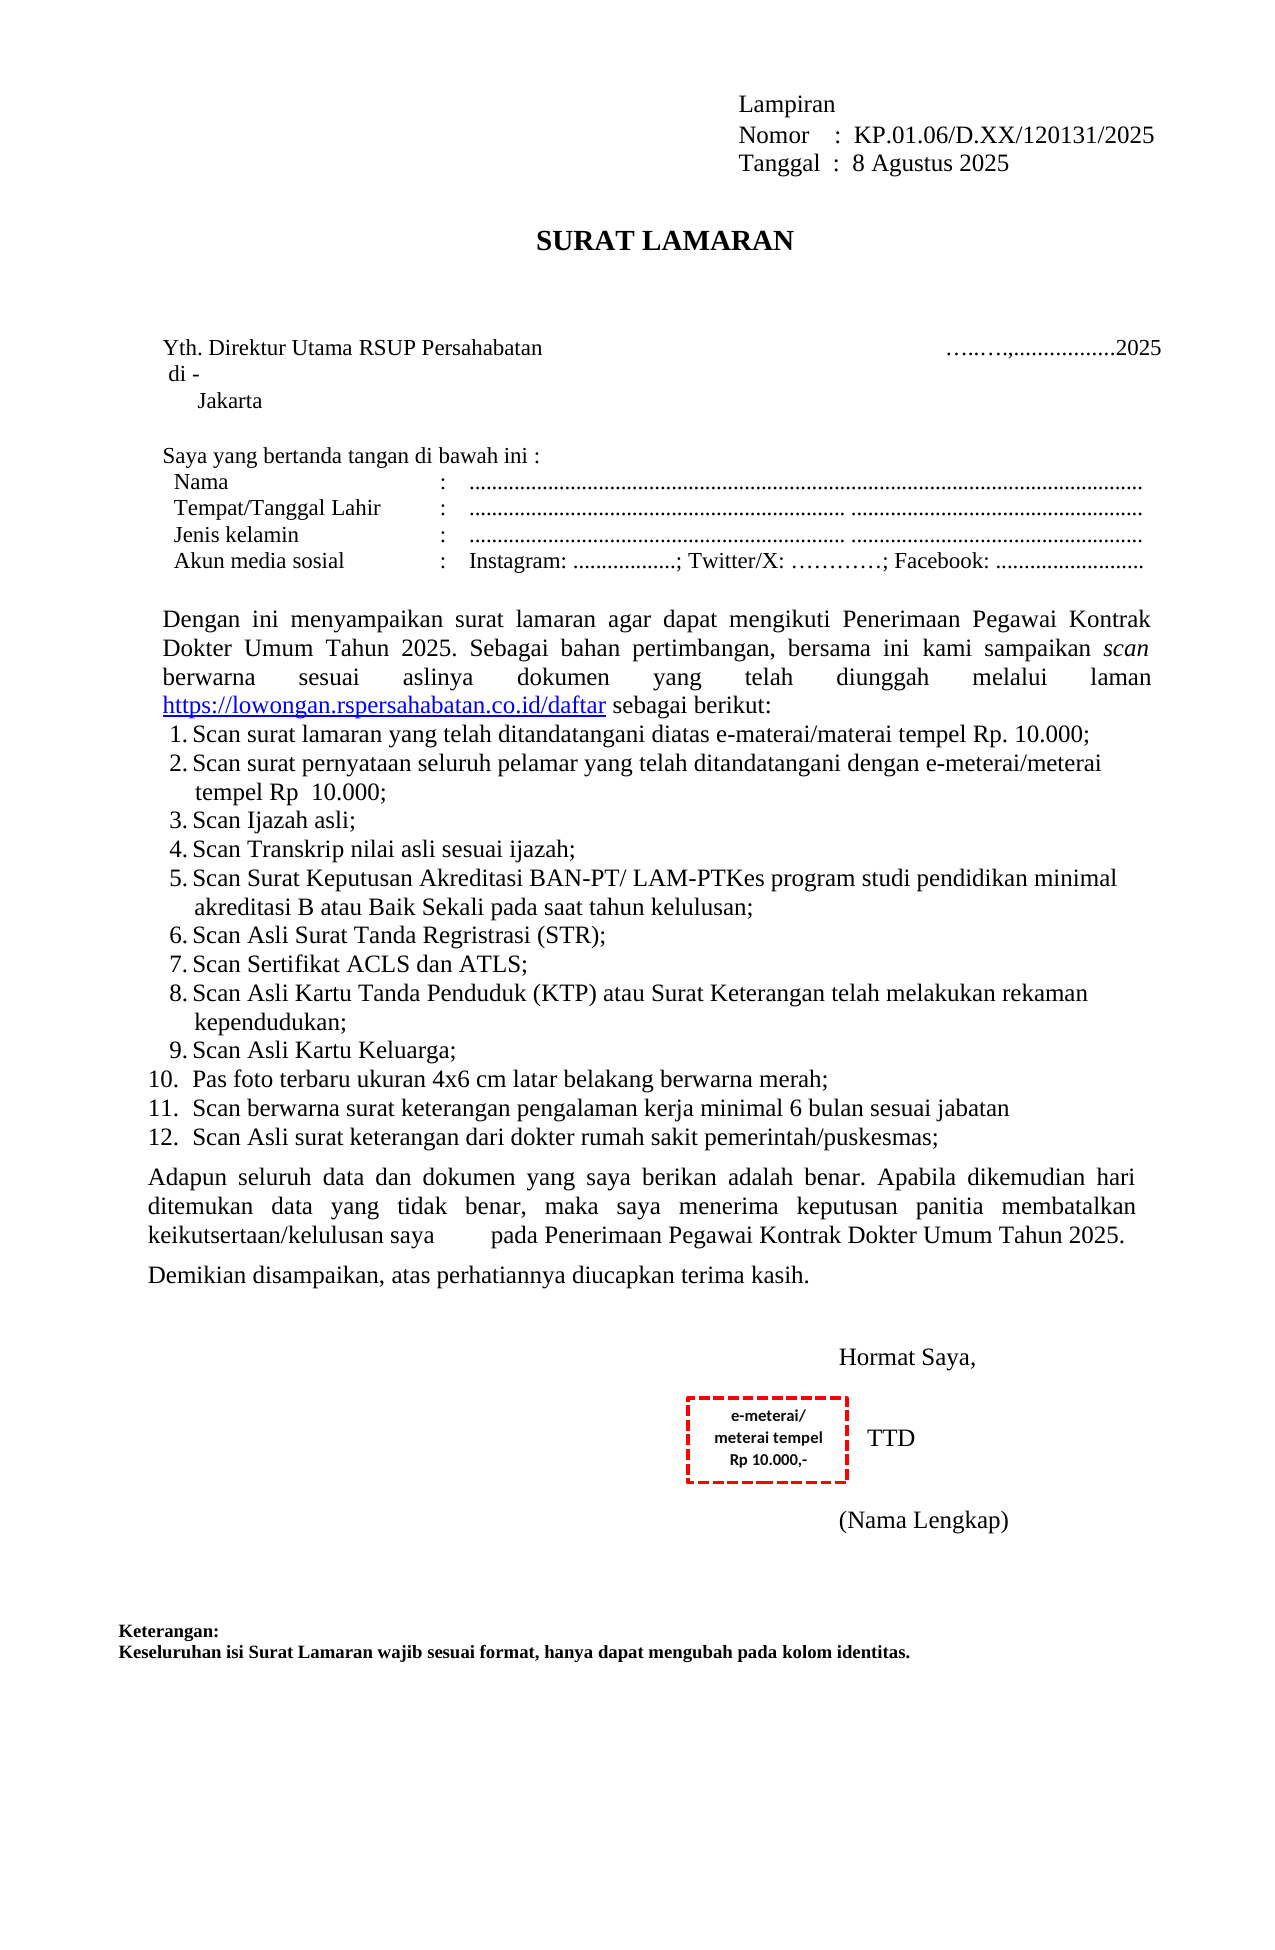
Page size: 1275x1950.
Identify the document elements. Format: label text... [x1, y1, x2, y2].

text (Nama Lengkap) [808, 1505, 1211, 1533]
list tempel Rp 10.000; [164, 777, 1205, 805]
text Saya yang bertanda tangan di bawah ini : [162, 442, 1211, 468]
text Hormat Saya, [812, 1342, 1211, 1371]
list Pas foto terbaru ukuran 4x6 cm latar belakang berwarna merah; [148, 1064, 1205, 1093]
table_cell ................................................................... .................................................... [458, 521, 1167, 547]
list Scan Sertifikat ACLS dan ATLS; [164, 949, 1205, 978]
list Scan Asli Surat Tanda Regristrasi (STR); [164, 920, 1205, 949]
text Keseluruhan isi Surat Lamaran wajib sesuai format, hanya dapat mengubah pada kolom identitas. [118, 1641, 1211, 1663]
table_header ........................................................................................................................ [458, 469, 1167, 495]
text Jakarta [152, 387, 1211, 413]
table_cell : [428, 548, 458, 578]
text Dengan ini menyampaikan surat lamaran agar dapat mengikuti Penerimaan Pegawai Kontrak Dokter Umum Tahun 2025. Sebagai bahan pertimbangan, bersama ini kami sampaikan scan berwarna sesuai aslinya dokumen yang telah diunggah melalui laman https://lowongan.rspersahabatan.co.id/daftar sebagai berikut: [162, 604, 1152, 719]
table_header Nama [163, 469, 428, 495]
table_cell : [428, 521, 458, 547]
list kependudukan; [169, 1007, 1205, 1035]
text Tanggal : 8 Agustus 2025 [89, 151, 1211, 177]
table_cell : [428, 495, 458, 521]
text Keterangan: [118, 1619, 1211, 1641]
table_cell Tempat/Tanggal Lahir [163, 495, 428, 521]
list Scan Asli Kartu Keluarga; [164, 1035, 1205, 1064]
text Adapun seluruh data dan dokumen yang saya berikan adalah benar. Apabila dikemudian hari ditemukan data yang tidak benar, maka saya menerima keputusan panitia membatalkan keikutsertaan/kelulusan saya pada Penerimaan Pegawai Kontrak Dokter Umum Tahun 2025. [148, 1162, 1137, 1248]
list akreditasi B atau Baik Sekali pada saat tahun kelulusan; [169, 892, 1205, 920]
list Scan surat lamaran yang telah ditandatangani diatas e-materai/materai tempel Rp. 10.000; [164, 719, 1205, 748]
text di - [119, 361, 1211, 387]
table_cell Akun media sosial [163, 548, 428, 578]
list Scan Transkrip nilai asli sesuai ijazah; [164, 834, 1205, 863]
text Yth. Direktur Utama RSUP Persahabatan …..…., 2025 [162, 334, 1211, 361]
list Scan Asli surat keterangan dari dokter rumah sakit pemerintah/puskesmas; [148, 1122, 1205, 1150]
table_cell Instagram: ..................; Twitter/X: …………; Facebook: .......................... [458, 548, 1167, 578]
table_cell Jenis kelamin [163, 521, 428, 547]
list Scan berwarna surat keterangan pengalaman kerja minimal 6 bulan sesuai jabatan [148, 1093, 1205, 1122]
list Scan Surat Keputusan Akreditasi BAN-PT/ LAM-PTKes program studi pendidikan minimal [164, 863, 1205, 892]
text Lampiran [738, 89, 1211, 117]
text SURAT LAMARAN [119, 229, 1211, 256]
text Demikian disampaikan, atas perhatiannya diucapkan terima kasih. [119, 1260, 1211, 1289]
list Scan surat pernyataan seluruh pelamar yang telah ditandatangani dengan e-meterai/meterai [164, 748, 1205, 777]
text TTD [808, 1423, 1211, 1452]
table_cell ................................................................... .................................................... [458, 495, 1167, 521]
text Nomor : KP.01.06/D.XX/120131/2025 [738, 120, 1211, 148]
list Scan Asli Kartu Tanda Penduduk (KTP) atau Surat Keterangan telah melakukan rekaman [164, 978, 1205, 1007]
table_header : [428, 469, 458, 495]
list Scan Ijazah asli; [164, 805, 1205, 834]
